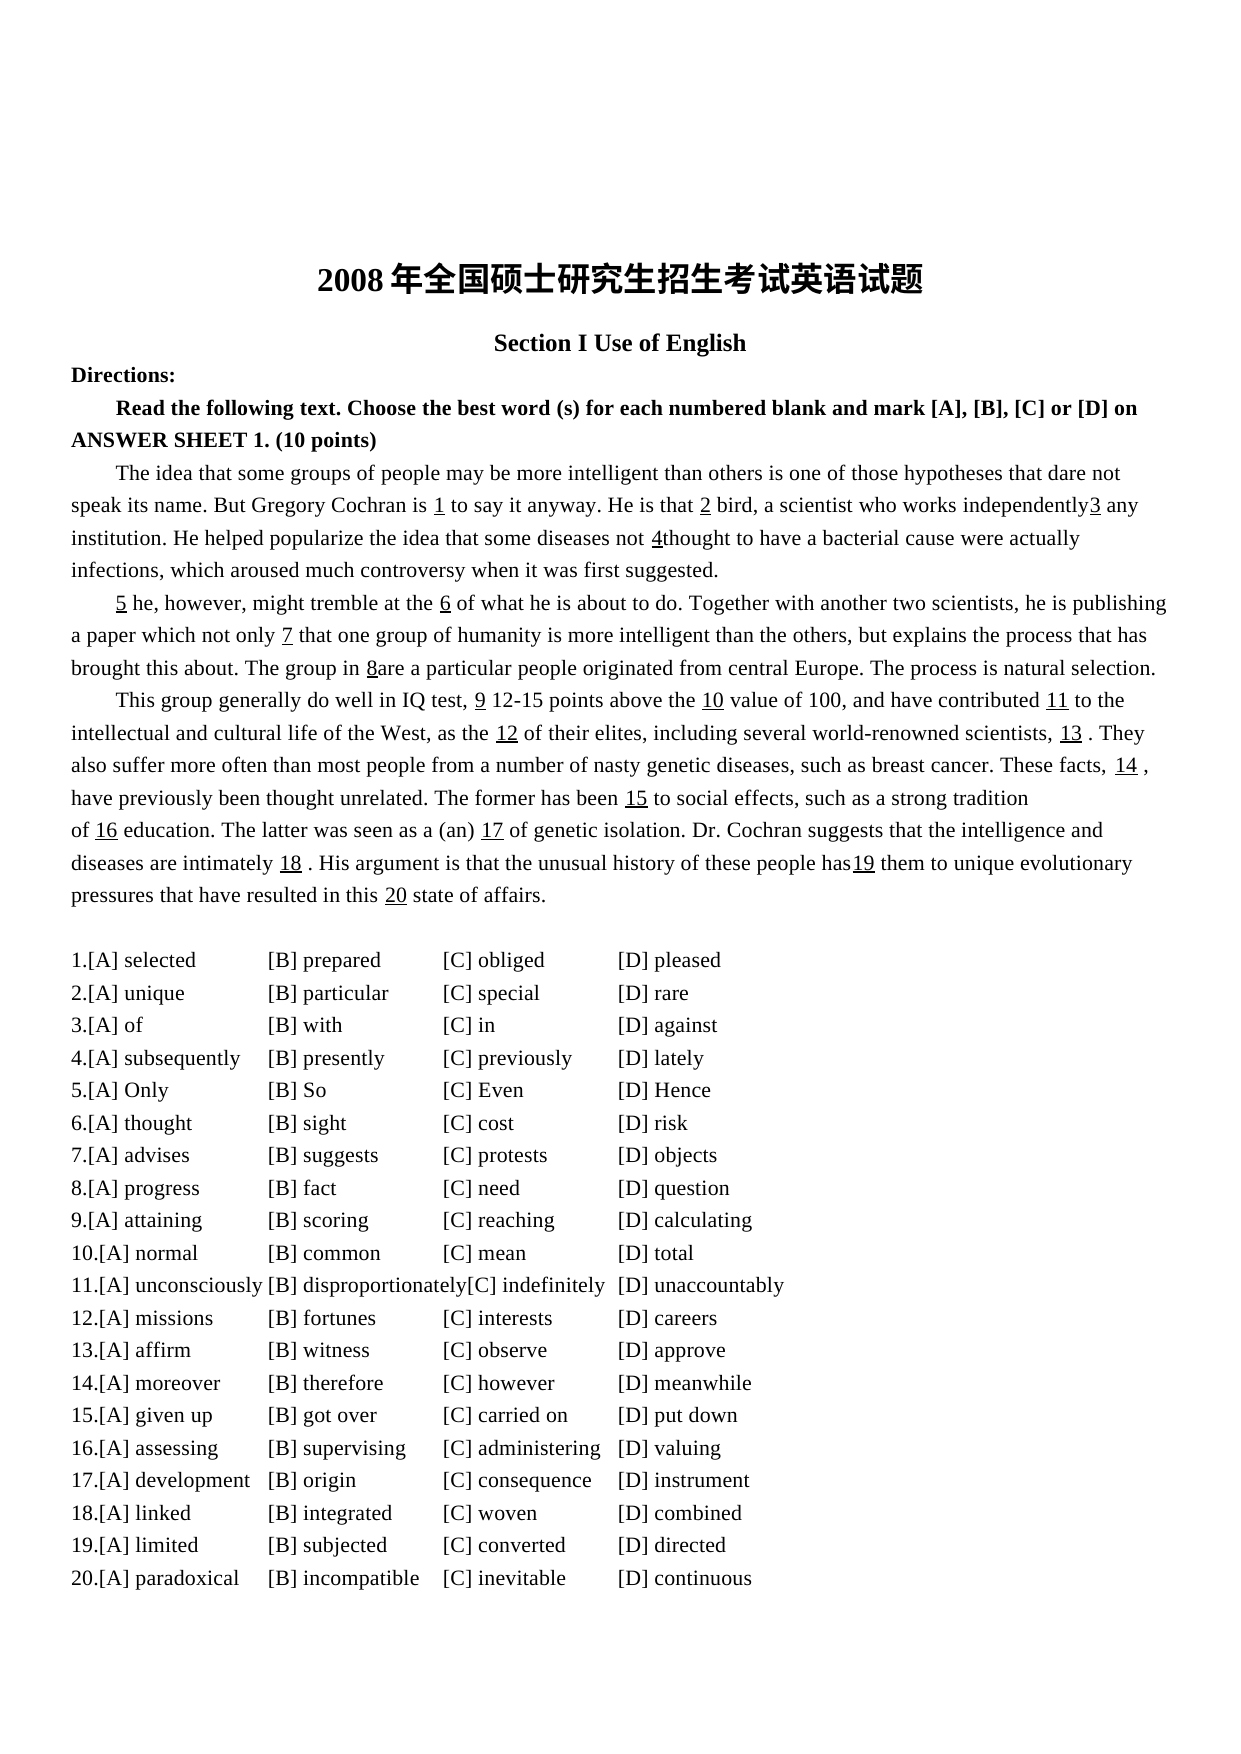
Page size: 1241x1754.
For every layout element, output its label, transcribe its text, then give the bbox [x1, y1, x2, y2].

text 2.[A] unique [B] particular [C] special [D] rare [71, 976, 1169, 1009]
text 19.[A] limited [B] subjected [C] converted [D] directed [71, 1529, 1169, 1561]
text 16.[A] assessing [B] supervising [C] administering [D] valuing [71, 1431, 1169, 1464]
text 14.[A] moreover [B] therefore [C] however [D] meanwhile [71, 1366, 1169, 1399]
text Directions: [71, 359, 1169, 391]
text 3.[A] of [B] with [C] in [D] against [71, 1009, 1169, 1041]
subtitle 2008年全国硕士研究生招生考试英语试题 [71, 245, 1169, 310]
text 9.[A] attaining [B] scoring [C] reaching [D] calculating [71, 1204, 1169, 1236]
text 6.[A] thought [B] sight [C] cost [D] risk [71, 1106, 1169, 1139]
text 13.[A] affirm [B] witness [C] observe [D] approve [71, 1334, 1169, 1366]
text 5.[A] Only [B] So [C] Even [D] Hence [71, 1074, 1169, 1106]
subtitle Section I Use of English [71, 326, 1169, 359]
text 8.[A] progress [B] fact [C] need [D] question [71, 1171, 1169, 1204]
text 1.[A] selected [B] prepared [C] obliged [D] pleased [71, 944, 1169, 976]
text 20.[A] paradoxical [B] incompatible [C] inevitable [D] continuous [71, 1561, 1169, 1594]
text 10.[A] normal [B] common [C] mean [D] total [71, 1236, 1169, 1269]
text 4.[A] subsequently [B] presently [C] previously [D] lately [71, 1041, 1169, 1074]
text 7.[A] advises [B] suggests [C] protests [D] objects [71, 1139, 1169, 1171]
text Read the following text. Choose the best word (s) for each numbered blank and mark [A], [B], [C] or [D] on ANSWER SHEET 1. (10 points) [71, 391, 1169, 456]
text 17.[A] development [B] origin [C] consequence [D] instrument [71, 1464, 1169, 1496]
text The idea that some groups of people may be more intelligent than others is one of those hypotheses that dare not speak its name. But Gregory Cochran is 1 to say it anyway. He is that 2 bird, a scientist who works independently3 any institution. He helped popularize the idea that some diseases not 4thought to have a bacterial cause were actually infections, which aroused much controversy when it was first suggested. [71, 456, 1169, 586]
text 12.[A] missions [B] fortunes [C] interests [D] careers [71, 1301, 1169, 1334]
text 18.[A] linked [B] integrated [C] woven [D] combined [71, 1496, 1169, 1529]
text 11.[A] unconsciously [B] disproportionately[C] indefinitely [D] unaccountably [71, 1269, 1169, 1301]
text 5 he, however, might tremble at the 6 of what he is about to do. Together with another two scientists, he is publishing a paper which not only 7 that one group of humanity is more intelligent than the others, but explains the process that has brought this about. The group in 8are a particular people originated from central Europe. The process is natural selection. [71, 586, 1169, 684]
text This group generally do well in IQ test, 9 12-15 points above the 10 value of 100, and have contributed 11 to the intellectual and cultural life of the West, as the 12 of their elites, including several world-renowned scientists, 13 . They also suffer more often than most people from a number of nasty genetic diseases, such as breast cancer. These facts, 14 , have previously been thought unrelated. The former has been 15 to social effects, such as a strong tradition of 16 education. The latter was seen as a (an) 17 of genetic isolation. Dr. Cochran suggests that the intelligence and diseases are intimately 18 . His argument is that the unusual history of these people has19 them to unique evolutionary pressures that have resulted in this 20 state of affairs. [71, 684, 1169, 911]
text 15.[A] given up [B] got over [C] carried on [D] put down [71, 1399, 1169, 1431]
